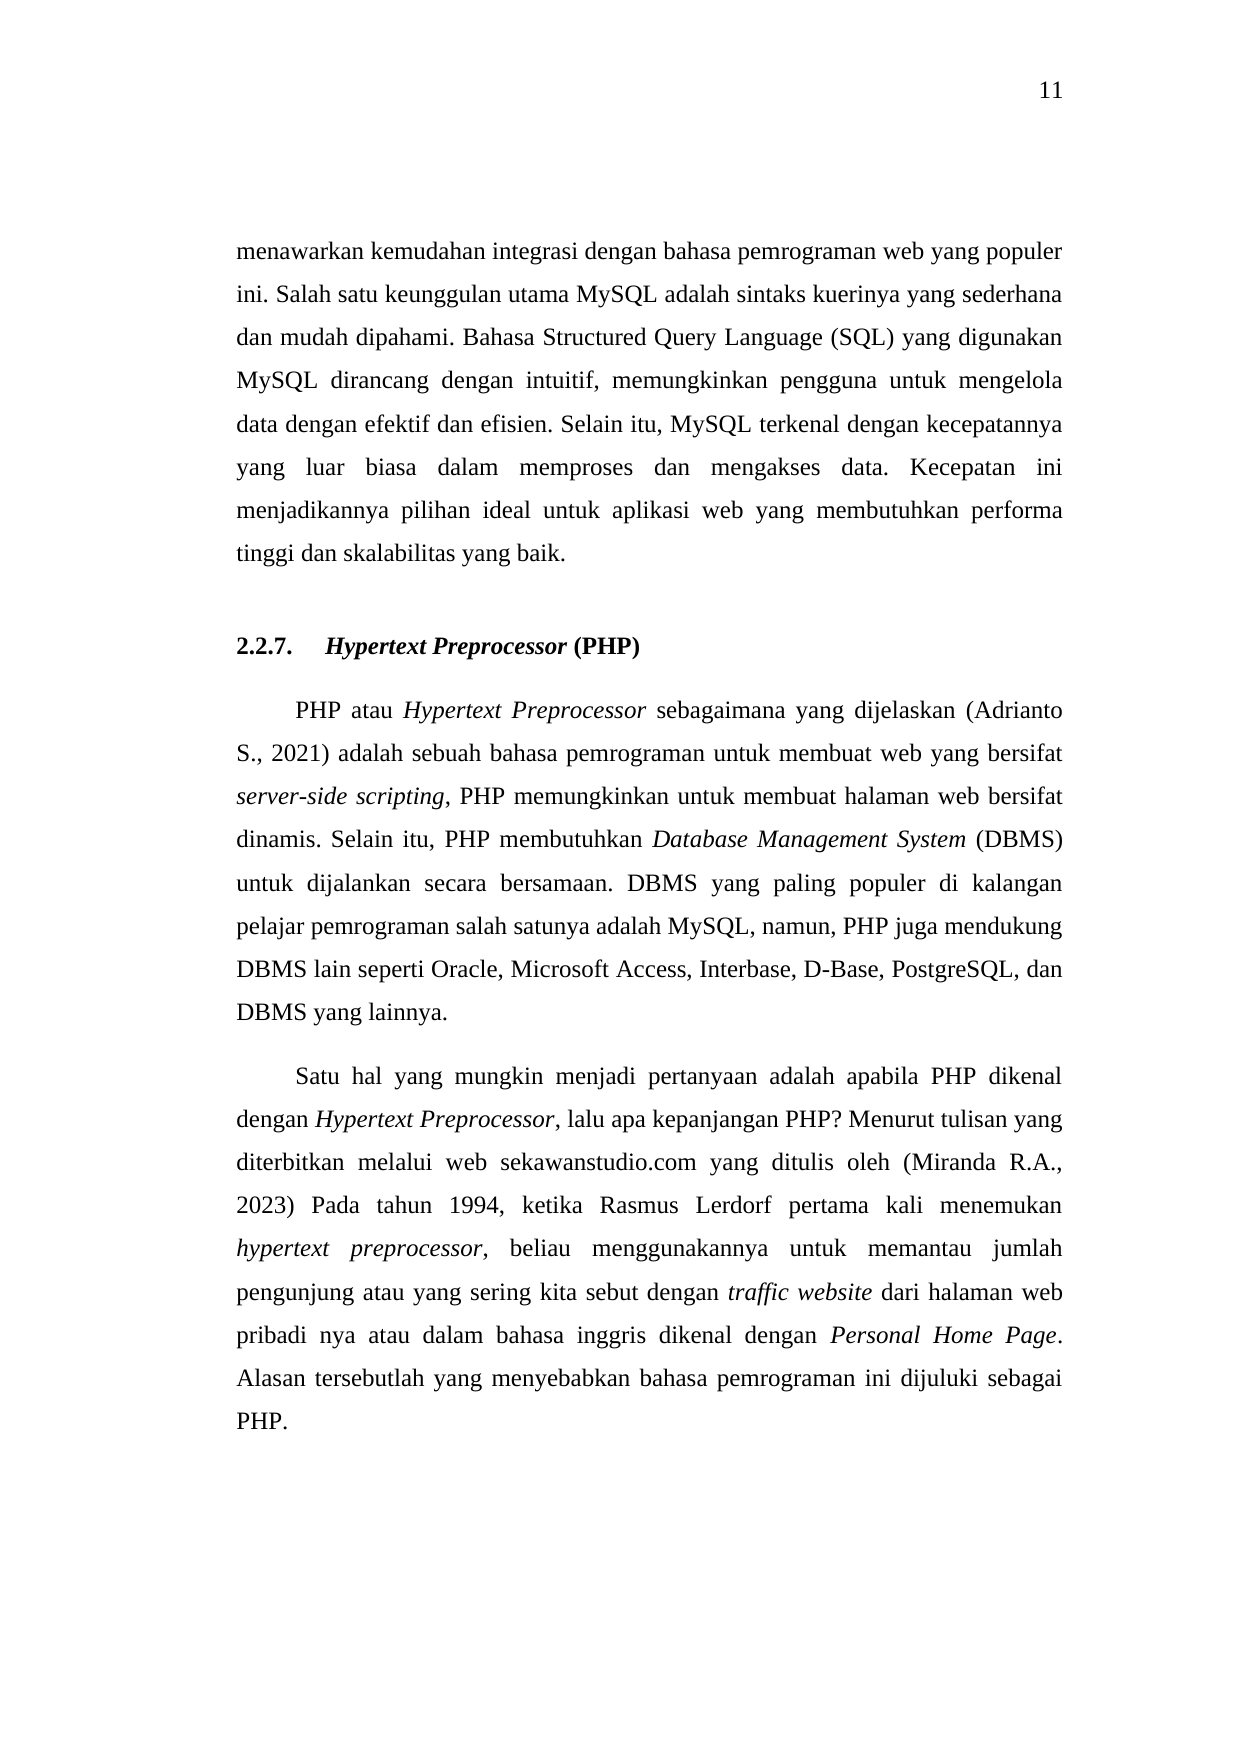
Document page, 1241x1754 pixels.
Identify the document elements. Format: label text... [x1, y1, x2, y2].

text Satu hal yang mungkin menjadi pertanyaan adalah apabila PHP dikenal dengan Hypertext Preprocessor, lalu apa kepanjangan PHP? Menurut tulisan yang diterbitkan melalui web sekawanstudio.com yang ditulis oleh (Miranda R.A., 2023) Pada tahun 1994, ketika Rasmus Lerdorf pertama kali menemukan hypertext preprocessor, beliau menggunakannya untuk memantau jumlah pengunjung atau yang sering kita sebut dengan traffic website dari halaman web pribadi nya atau dalam bahasa inggris dikenal dengan Personal Home Page. Alasan tersebutlah yang menyebabkan bahasa pemrograman ini dijuluki sebagai PHP. [236, 1061, 1063, 1435]
text PHP atau Hypertext Preprocessor sebagaimana yang dijelaskan (Adrianto S., 2021) adalah sebuah bahasa pemrograman untuk membuat web yang bersifat server-side scripting, PHP memungkinkan untuk membuat halaman web bersifat dinamis. Selain itu, PHP membutuhkan Database Management System (DBMS) untuk dijalankan secara bersamaan. DBMS yang paling populer di kalangan pelajar pemrograman salah satunya adalah MySQL, namun, PHP juga mendukung DBMS lain seperti Oracle, Microsoft Access, Interbase, D-Base, PostgreSQL, dan DBMS yang lainnya. [236, 695, 1063, 1026]
subtitle Hypertext Preprocessor (PHP) [236, 631, 1063, 660]
